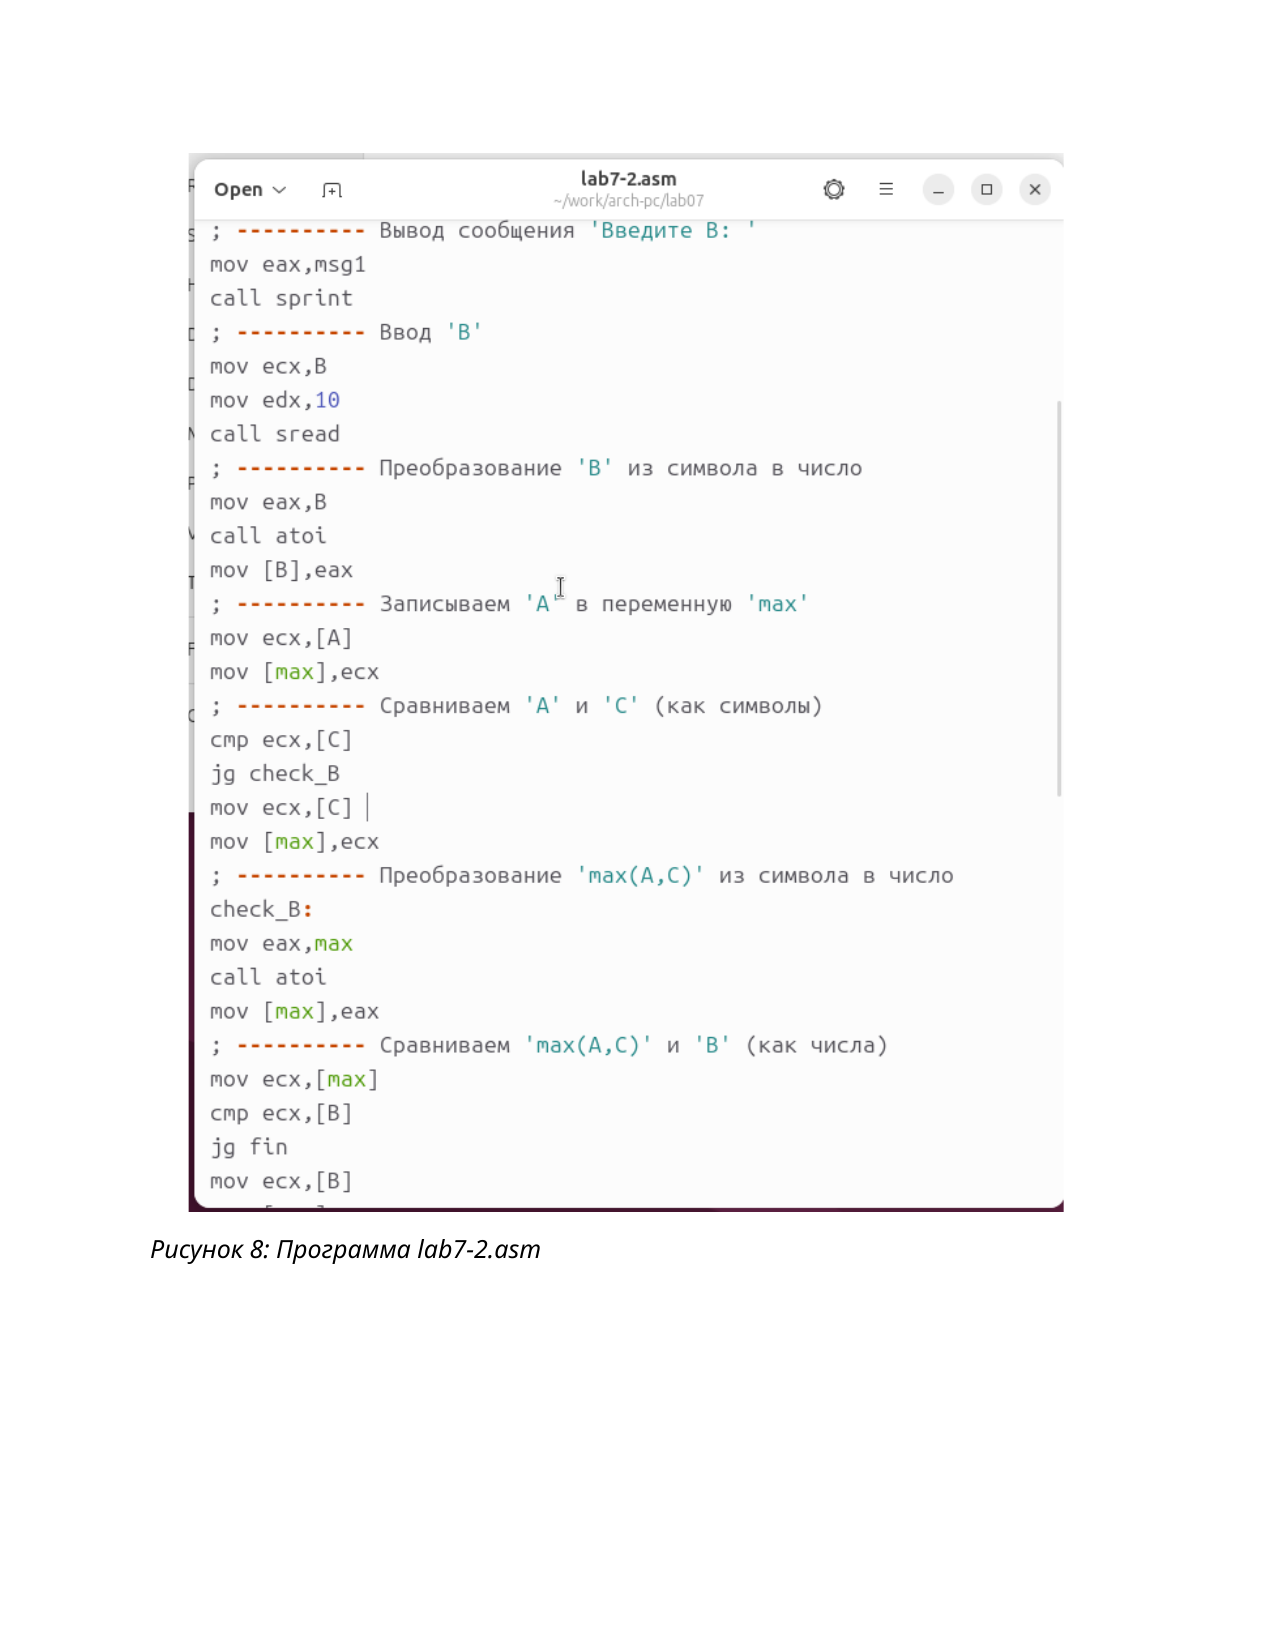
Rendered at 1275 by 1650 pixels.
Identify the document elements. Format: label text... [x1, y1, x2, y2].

table_header Рисунок 8: Программа lab7-2.asm [139, 150, 1114, 1279]
picture [188, 153, 1064, 1212]
